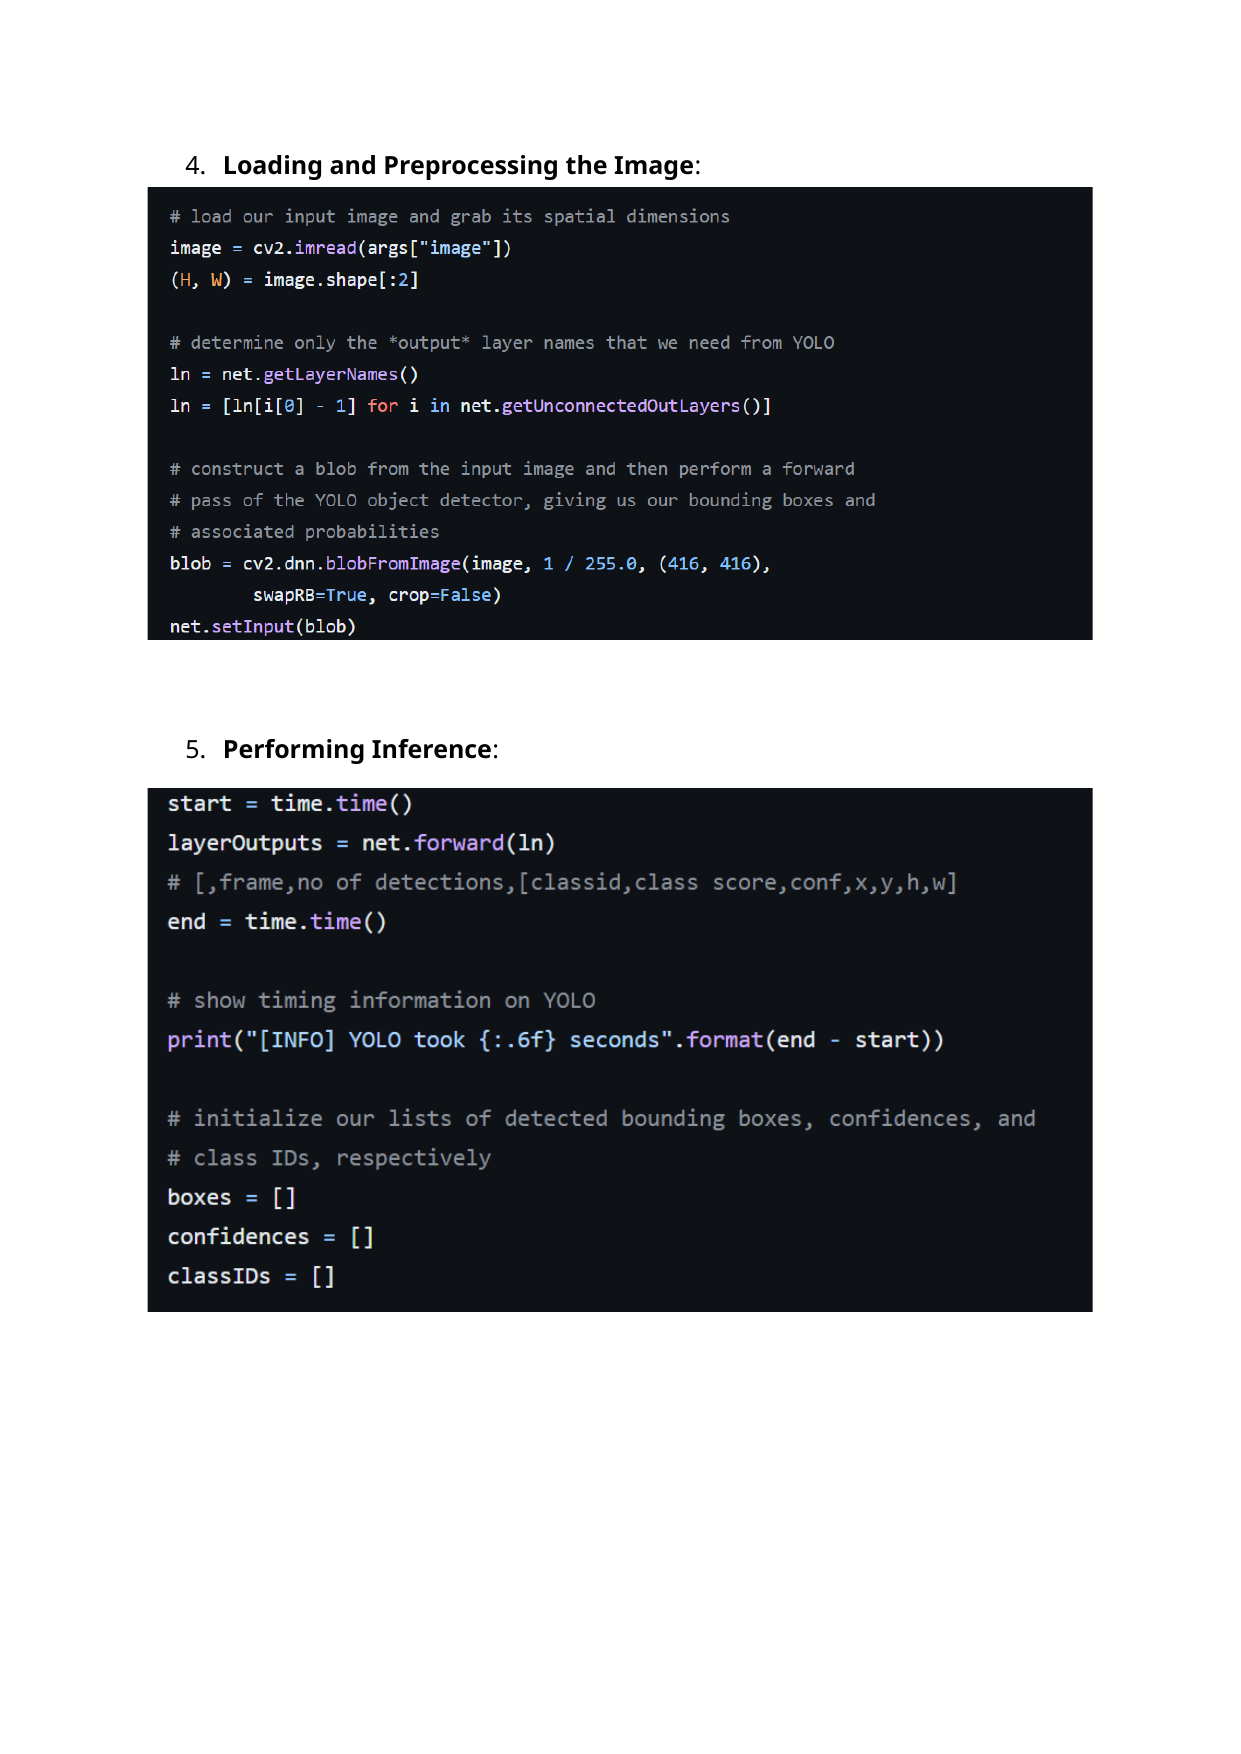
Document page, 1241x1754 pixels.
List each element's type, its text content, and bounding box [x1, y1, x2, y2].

list Performing Inference: [185, 732, 1093, 766]
picture [147, 788, 1093, 1312]
list Loading and Preprocessing the Image: [185, 148, 1093, 182]
picture [147, 187, 1093, 640]
